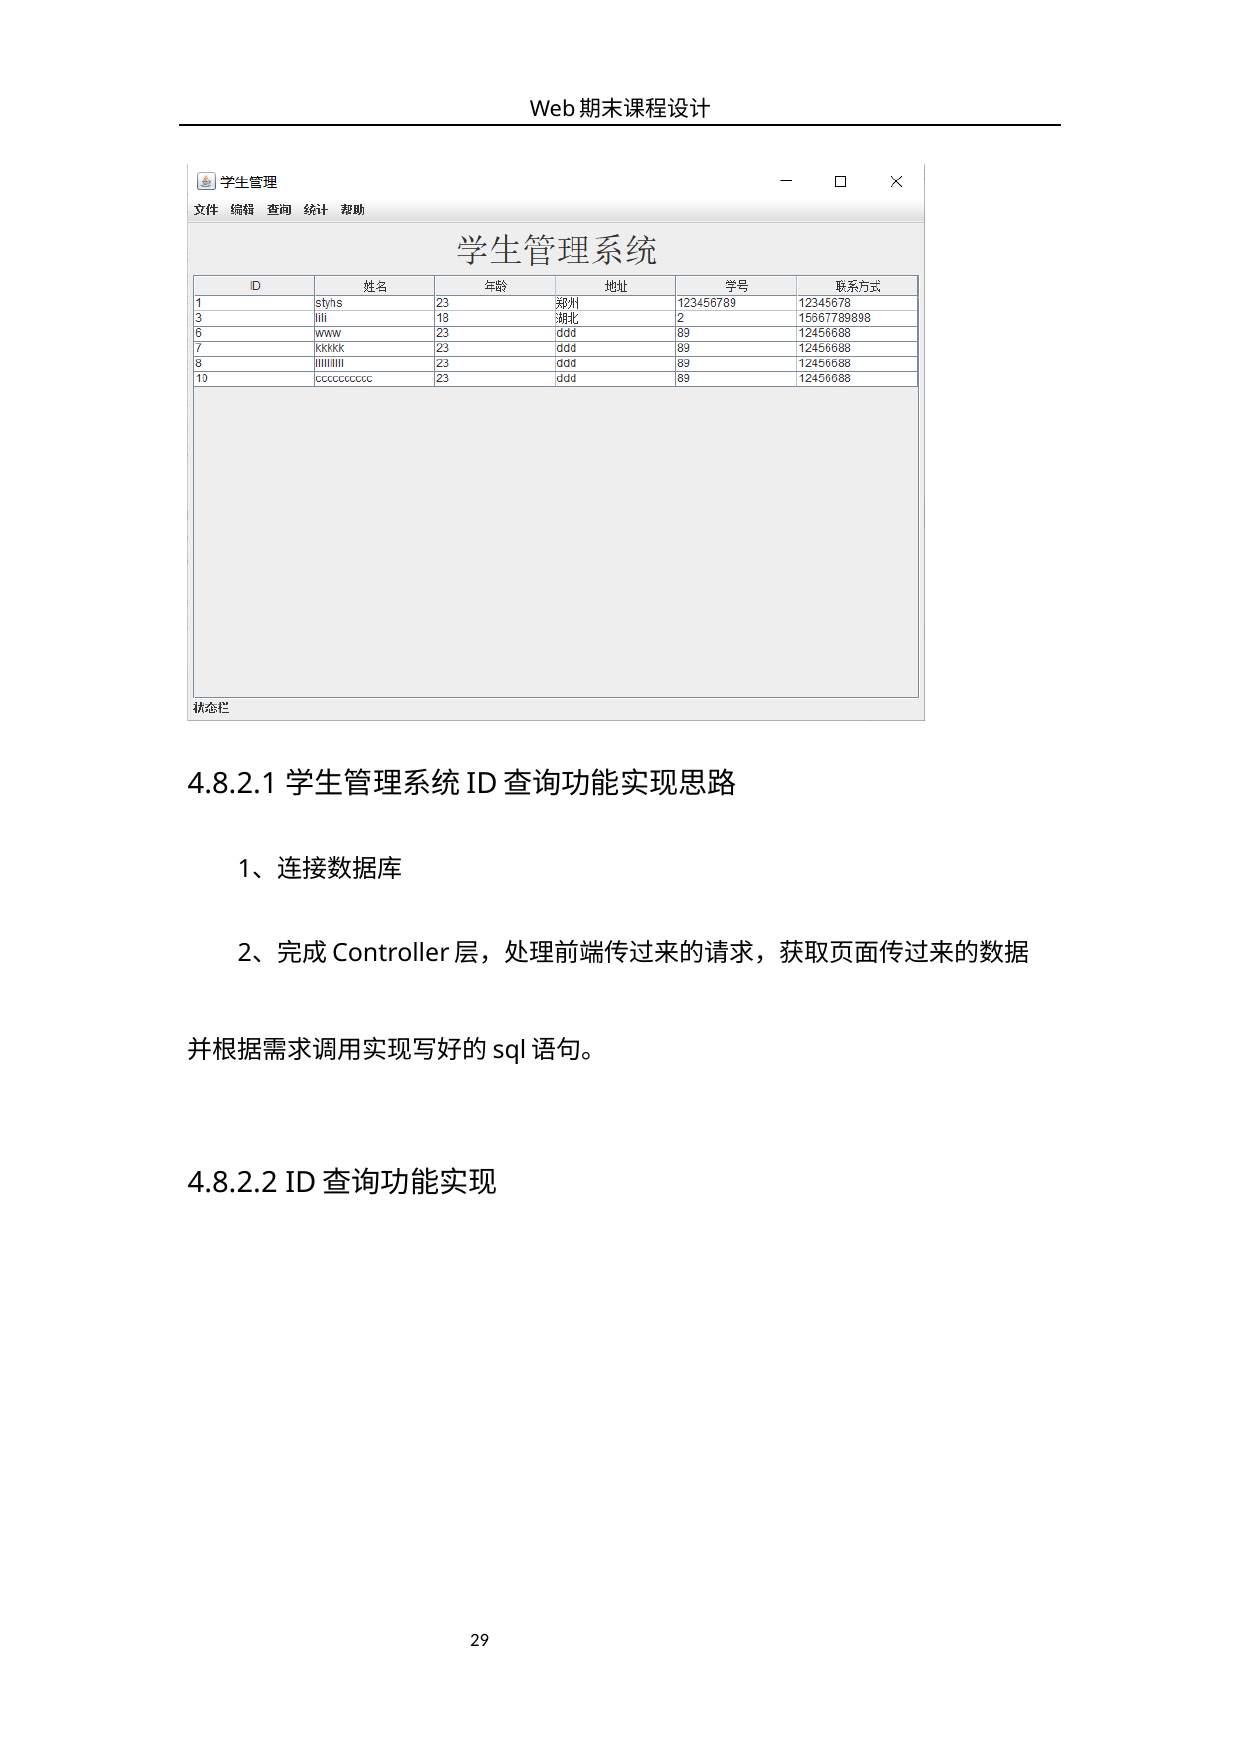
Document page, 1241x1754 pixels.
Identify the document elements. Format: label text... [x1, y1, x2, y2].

text 2、完成Controller层，处理前端传过来的请求，获取页面传过来的数据并根据需求调用实现写好的sql语句。 [187, 918, 1053, 1080]
text 4.8.2.2 ID查询功能实现 [187, 1148, 1053, 1213]
text 4.8.2.1 学生管理系统ID查询功能实现思路 [187, 748, 1053, 813]
picture [187, 164, 925, 721]
text 1、连接数据库 [187, 834, 1053, 899]
